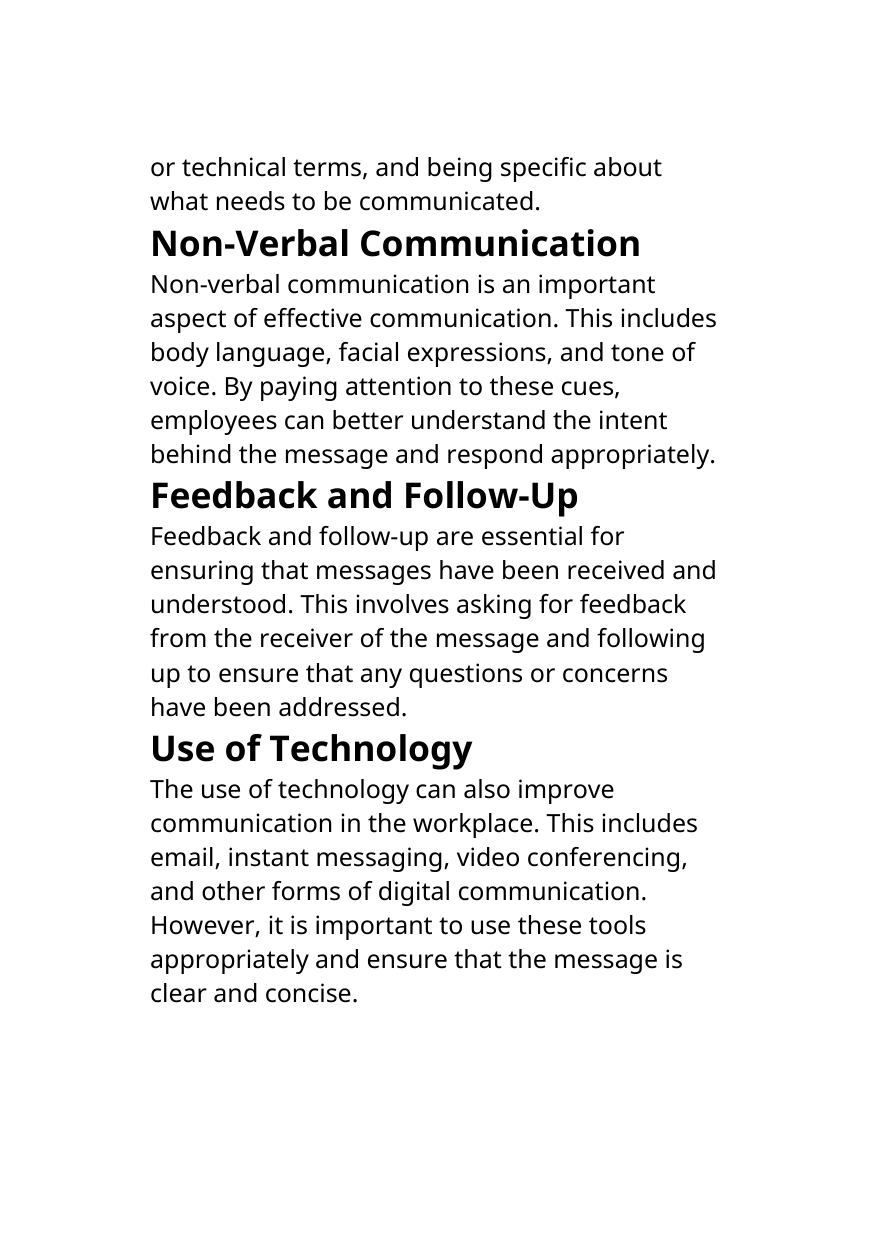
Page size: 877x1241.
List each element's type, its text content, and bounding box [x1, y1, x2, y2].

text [150, 150, 727, 218]
text Non-verbal communication is an important aspect of effective communication. This includes body language, facial expressions, and tone of voice. By paying attention to these cues, employees can better understand the intent behind the message and respond appropriately. [150, 266, 727, 471]
subtitle Non-Verbal Communication [150, 218, 727, 266]
subtitle Feedback and Follow-Up [150, 471, 727, 519]
text Feedback and follow-up are essential for ensuring that messages have been received and understood. This involves asking for feedback from the receiver of the message and following up to ensure that any questions or concerns have been addressed. [150, 519, 727, 723]
subtitle Use of Technology [150, 723, 727, 772]
text The use of technology can also improve communication in the workplace. This includes email, instant messaging, video conferencing, and other forms of digital communication. However, it is important to use these tools appropriately and ensure that the message is clear and concise. [150, 772, 727, 1010]
